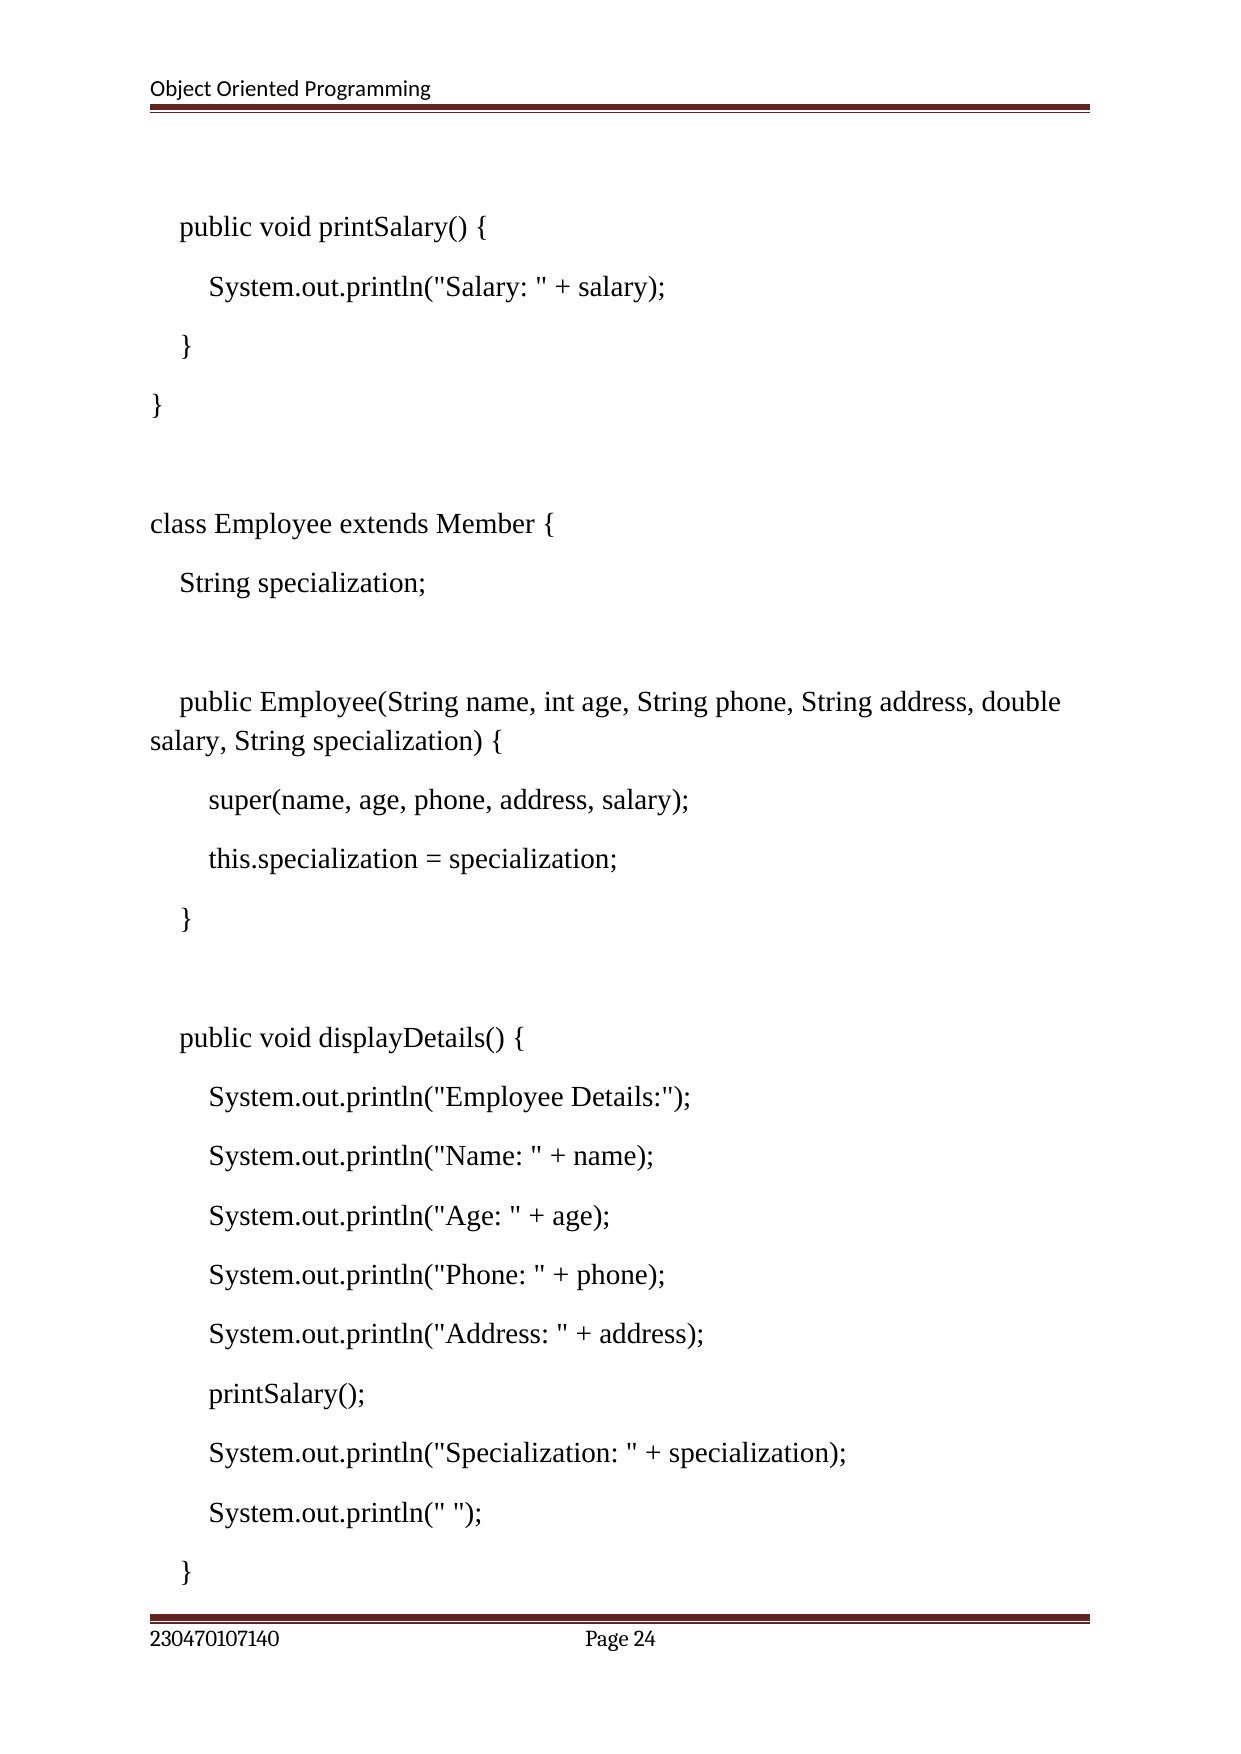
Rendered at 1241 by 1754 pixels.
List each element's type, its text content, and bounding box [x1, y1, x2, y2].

text System.out.println("Specialization: " + specialization); [150, 1435, 1090, 1469]
text String specialization; [150, 566, 1090, 599]
text } [150, 1554, 1090, 1588]
text } [150, 328, 1090, 362]
text System.out.println("Salary: " + salary); [150, 269, 1090, 302]
text this.specialization = specialization; [150, 842, 1090, 875]
text System.out.println("Age: " + age); [150, 1198, 1090, 1231]
text System.out.println("Employee Details:"); [150, 1079, 1090, 1113]
text public Employee(String name, int age, String phone, String address, double salary, String specialization) { [150, 684, 1090, 756]
text } [150, 901, 1090, 934]
text System.out.println(" "); [150, 1495, 1090, 1528]
text super(name, age, phone, address, salary); [150, 782, 1090, 816]
text System.out.println("Phone: " + phone); [150, 1257, 1090, 1291]
text printSalary(); [150, 1376, 1090, 1409]
text System.out.println("Address: " + address); [150, 1317, 1090, 1350]
text public void displayDetails() { [150, 1020, 1090, 1053]
text } [150, 387, 1090, 421]
text class Employee extends Member { [150, 506, 1090, 540]
text System.out.println("Name: " + name); [150, 1138, 1090, 1172]
text public void printSalary() { [150, 209, 1090, 243]
